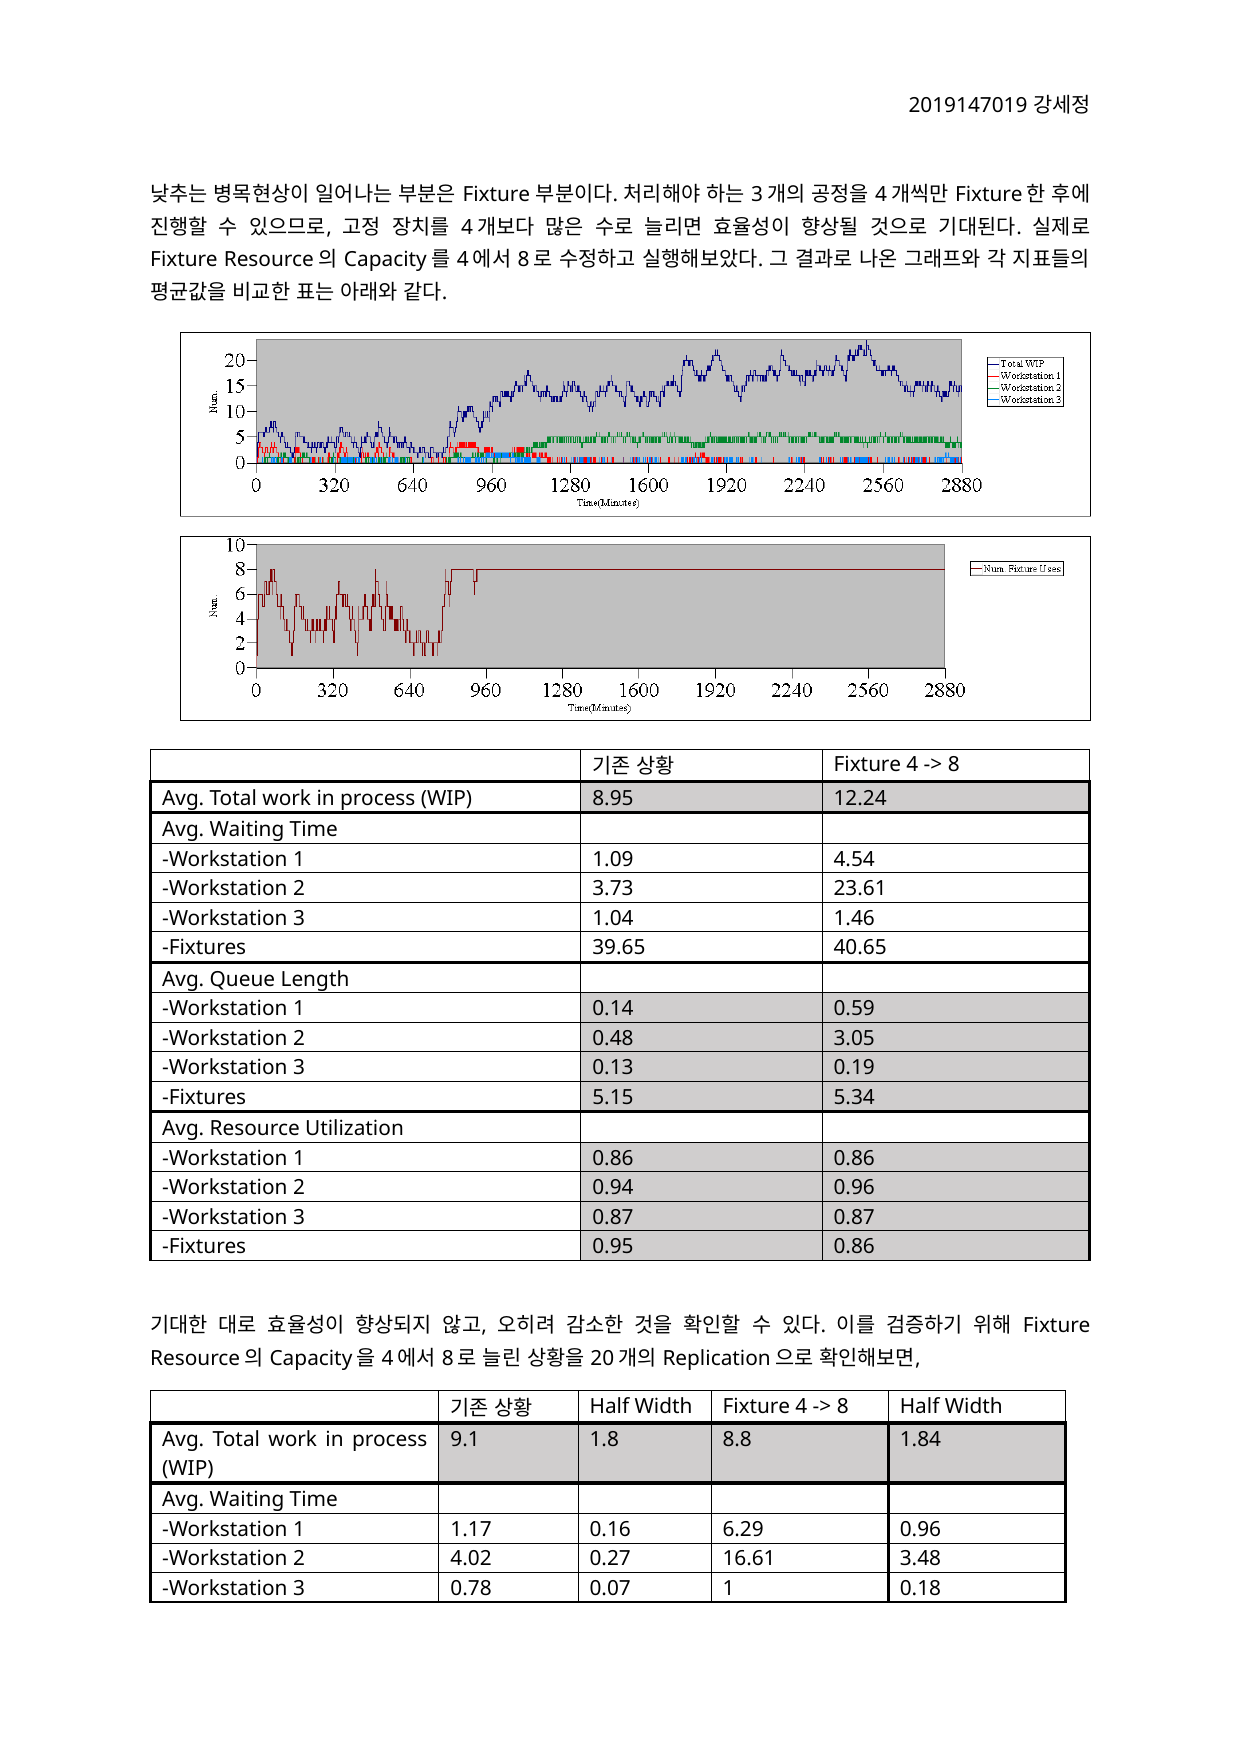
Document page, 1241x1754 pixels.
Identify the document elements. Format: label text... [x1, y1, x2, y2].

table_cell 0.96 [890, 1514, 1064, 1542]
table_cell -Fixtures [152, 932, 580, 961]
table_cell [890, 1485, 1064, 1513]
table_cell 0.18 [890, 1573, 1064, 1601]
table_cell 1 [712, 1573, 887, 1601]
table_header Half Width [889, 1391, 1065, 1421]
table_cell [823, 1113, 1088, 1142]
table_cell 16.61 [712, 1544, 887, 1572]
table_cell 12.24 [823, 783, 1088, 811]
table_cell 8.95 [581, 783, 822, 811]
table_cell -Workstation 1 [152, 993, 580, 1022]
table_cell 0.13 [581, 1052, 822, 1081]
table_cell 0.87 [581, 1202, 822, 1230]
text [150, 177, 1090, 306]
table_cell -Workstation 3 [152, 1052, 580, 1081]
table_cell [579, 1485, 711, 1513]
table_cell 39.65 [581, 932, 822, 961]
table_cell 0.27 [579, 1544, 711, 1572]
table_cell -Workstation 2 [152, 1023, 580, 1051]
table_cell 0.94 [581, 1172, 822, 1201]
table_cell -Workstation 3 [152, 1573, 438, 1601]
table_cell Avg. Waiting Time [152, 814, 580, 843]
table_cell 0.86 [823, 1143, 1088, 1171]
table_cell 1.84 [890, 1425, 1064, 1481]
table_cell -Workstation 2 [152, 1544, 438, 1572]
table_cell 40.65 [823, 932, 1088, 961]
table_cell [823, 964, 1088, 992]
table_cell Avg. Total work in process (WIP) [152, 1425, 438, 1481]
table_cell -Fixtures [152, 1231, 580, 1260]
table_header Half Width [579, 1391, 711, 1421]
table_cell -Workstation 1 [152, 1143, 580, 1171]
table_cell 5.34 [823, 1082, 1088, 1110]
table_cell 6.29 [712, 1514, 887, 1542]
table_cell 1.09 [581, 844, 822, 872]
table_header 기존 상황 [439, 1391, 578, 1421]
table_header Fixture 4 -> 8 [823, 750, 1089, 780]
table_cell 0.95 [581, 1231, 822, 1260]
table_cell -Workstation 1 [152, 1514, 438, 1542]
table_cell [581, 814, 822, 843]
table_cell 0.07 [579, 1573, 711, 1601]
table_cell 0.87 [823, 1202, 1088, 1230]
table_cell 23.61 [823, 873, 1088, 902]
table_header [151, 750, 580, 780]
table_cell -Workstation 2 [152, 873, 580, 902]
table_cell Avg. Total work in process (WIP) [152, 783, 580, 811]
table_cell 3.05 [823, 1023, 1088, 1051]
table_cell Avg. Resource Utilization [152, 1113, 580, 1142]
table_cell -Fixtures [152, 1082, 580, 1110]
table_cell 0.78 [439, 1573, 578, 1601]
table_cell 3.73 [581, 873, 822, 902]
table_cell -Workstation 2 [152, 1172, 580, 1201]
table_cell 4.02 [439, 1544, 578, 1572]
table_cell 0.59 [823, 993, 1088, 1022]
picture [150, 324, 1104, 730]
table_cell [581, 1113, 822, 1142]
table_cell Avg. Queue Length [152, 964, 580, 992]
table_cell -Workstation 1 [152, 844, 580, 872]
table_cell 4.54 [823, 844, 1088, 872]
table_cell 5.15 [581, 1082, 822, 1110]
table_cell 0.48 [581, 1023, 822, 1051]
table_cell -Workstation 3 [152, 1202, 580, 1230]
table_cell 0.19 [823, 1052, 1088, 1081]
table_cell Avg. Waiting Time [152, 1485, 438, 1513]
table_cell 0.96 [823, 1172, 1088, 1201]
table_cell [712, 1485, 887, 1513]
table_cell [581, 964, 822, 992]
table_cell 0.86 [581, 1143, 822, 1171]
table_cell 8.8 [712, 1425, 887, 1481]
table_cell 0.14 [581, 993, 822, 1022]
table_cell 0.16 [579, 1514, 711, 1542]
table_cell [823, 814, 1088, 843]
table_cell 0.86 [823, 1231, 1088, 1260]
text 기대한 대로 효율성이 향상되지 않고, 오히려 감소한 것을 확인할 수 있다. 이를 검증하기 위해 Fixture Resource의 Capacity을 4에서 8로 늘린 상황을 20개의 Replication으로 확인해보면, [150, 1308, 1090, 1371]
table_header 기존 상황 [581, 750, 822, 780]
table_cell 9.1 [439, 1425, 578, 1481]
table_header Fixture 4 -> 8 [712, 1391, 888, 1421]
table_cell 1.04 [581, 903, 822, 931]
table_cell 1.8 [579, 1425, 711, 1481]
table_header [151, 1391, 438, 1421]
table_cell [439, 1485, 578, 1513]
table_cell 3.48 [890, 1544, 1064, 1572]
table_cell 1.17 [439, 1514, 578, 1542]
table_cell -Workstation 3 [152, 903, 580, 931]
table_cell 1.46 [823, 903, 1088, 931]
